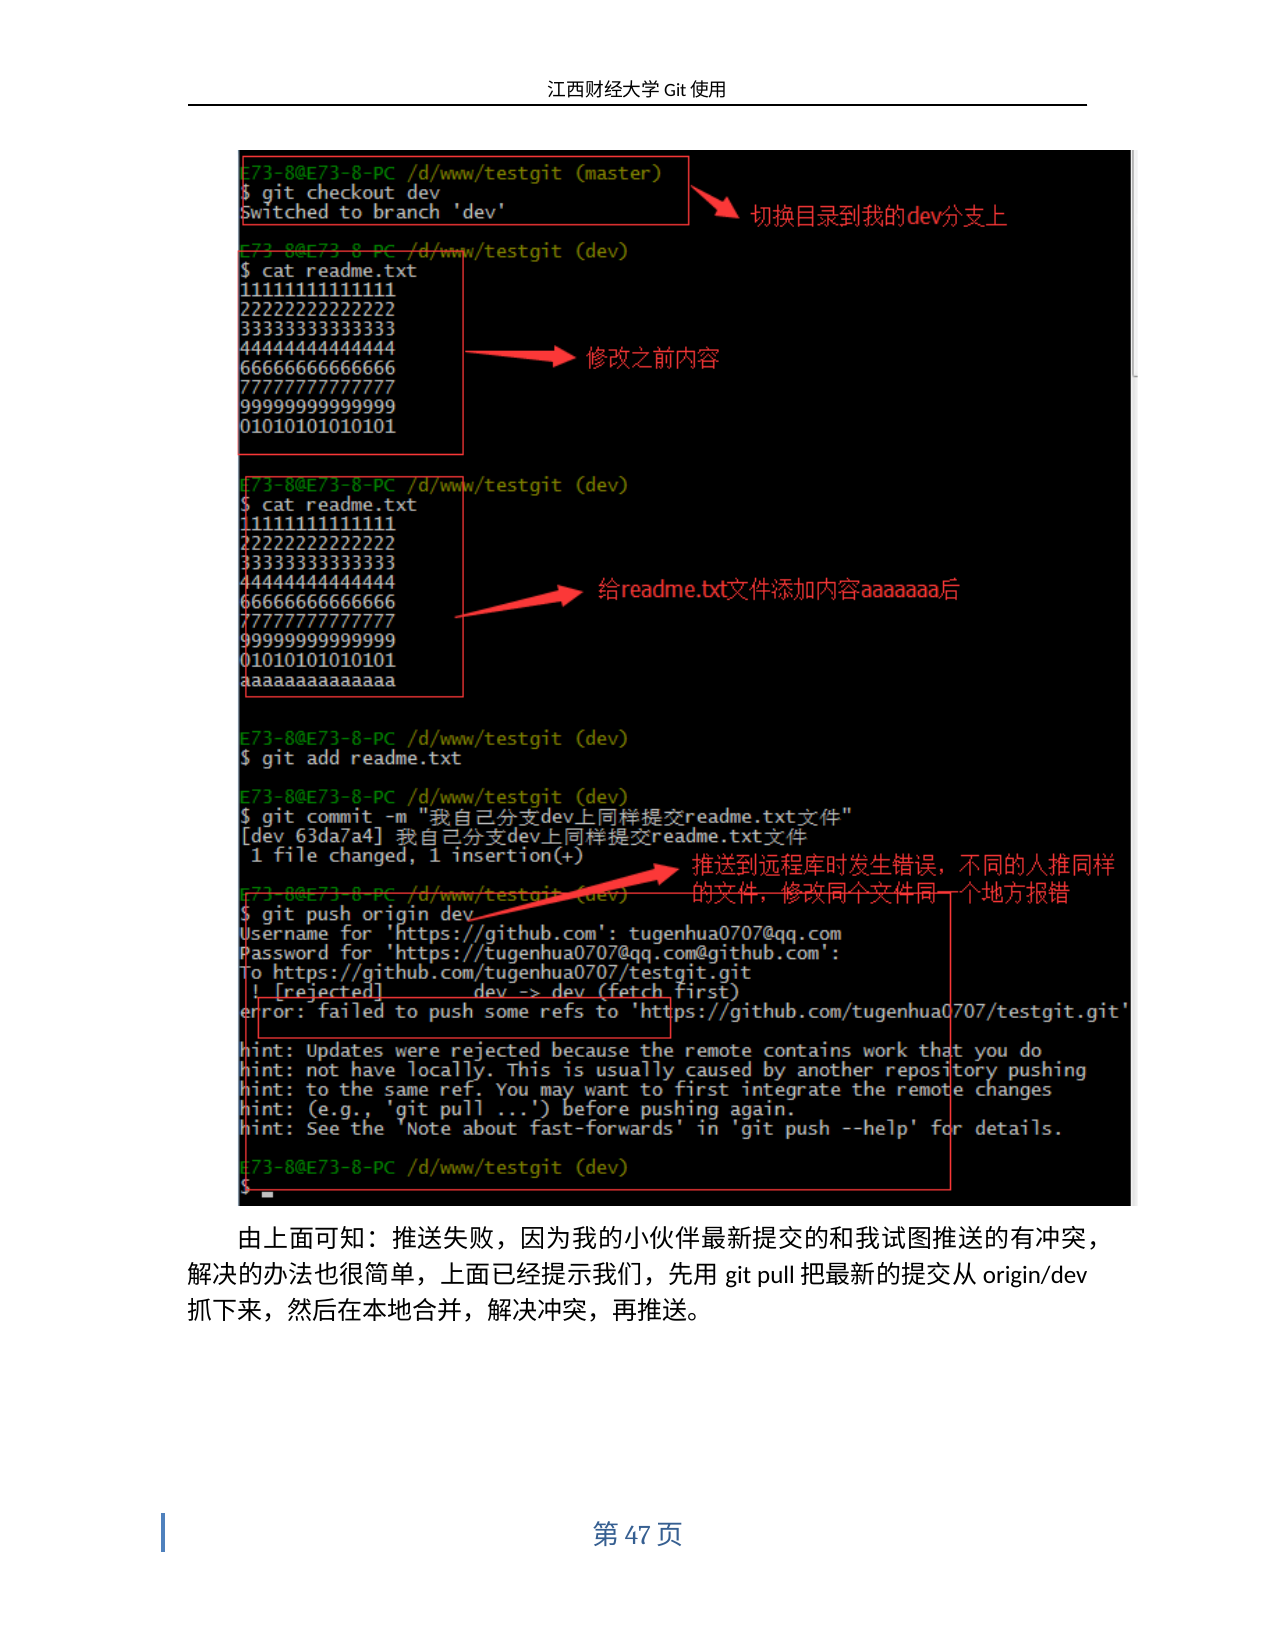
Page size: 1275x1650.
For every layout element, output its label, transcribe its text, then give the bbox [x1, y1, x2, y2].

text 由上面可知：推送失败，因为我的小伙伴最新提交的和我试图推送的有冲突，解决的办法也很简单，上面已经提示我们，先用git pull把最新的提交从origin/dev抓下来，然后在本地合并，解决冲突，再推送。 [187, 1218, 1087, 1327]
picture [237, 150, 1138, 1206]
